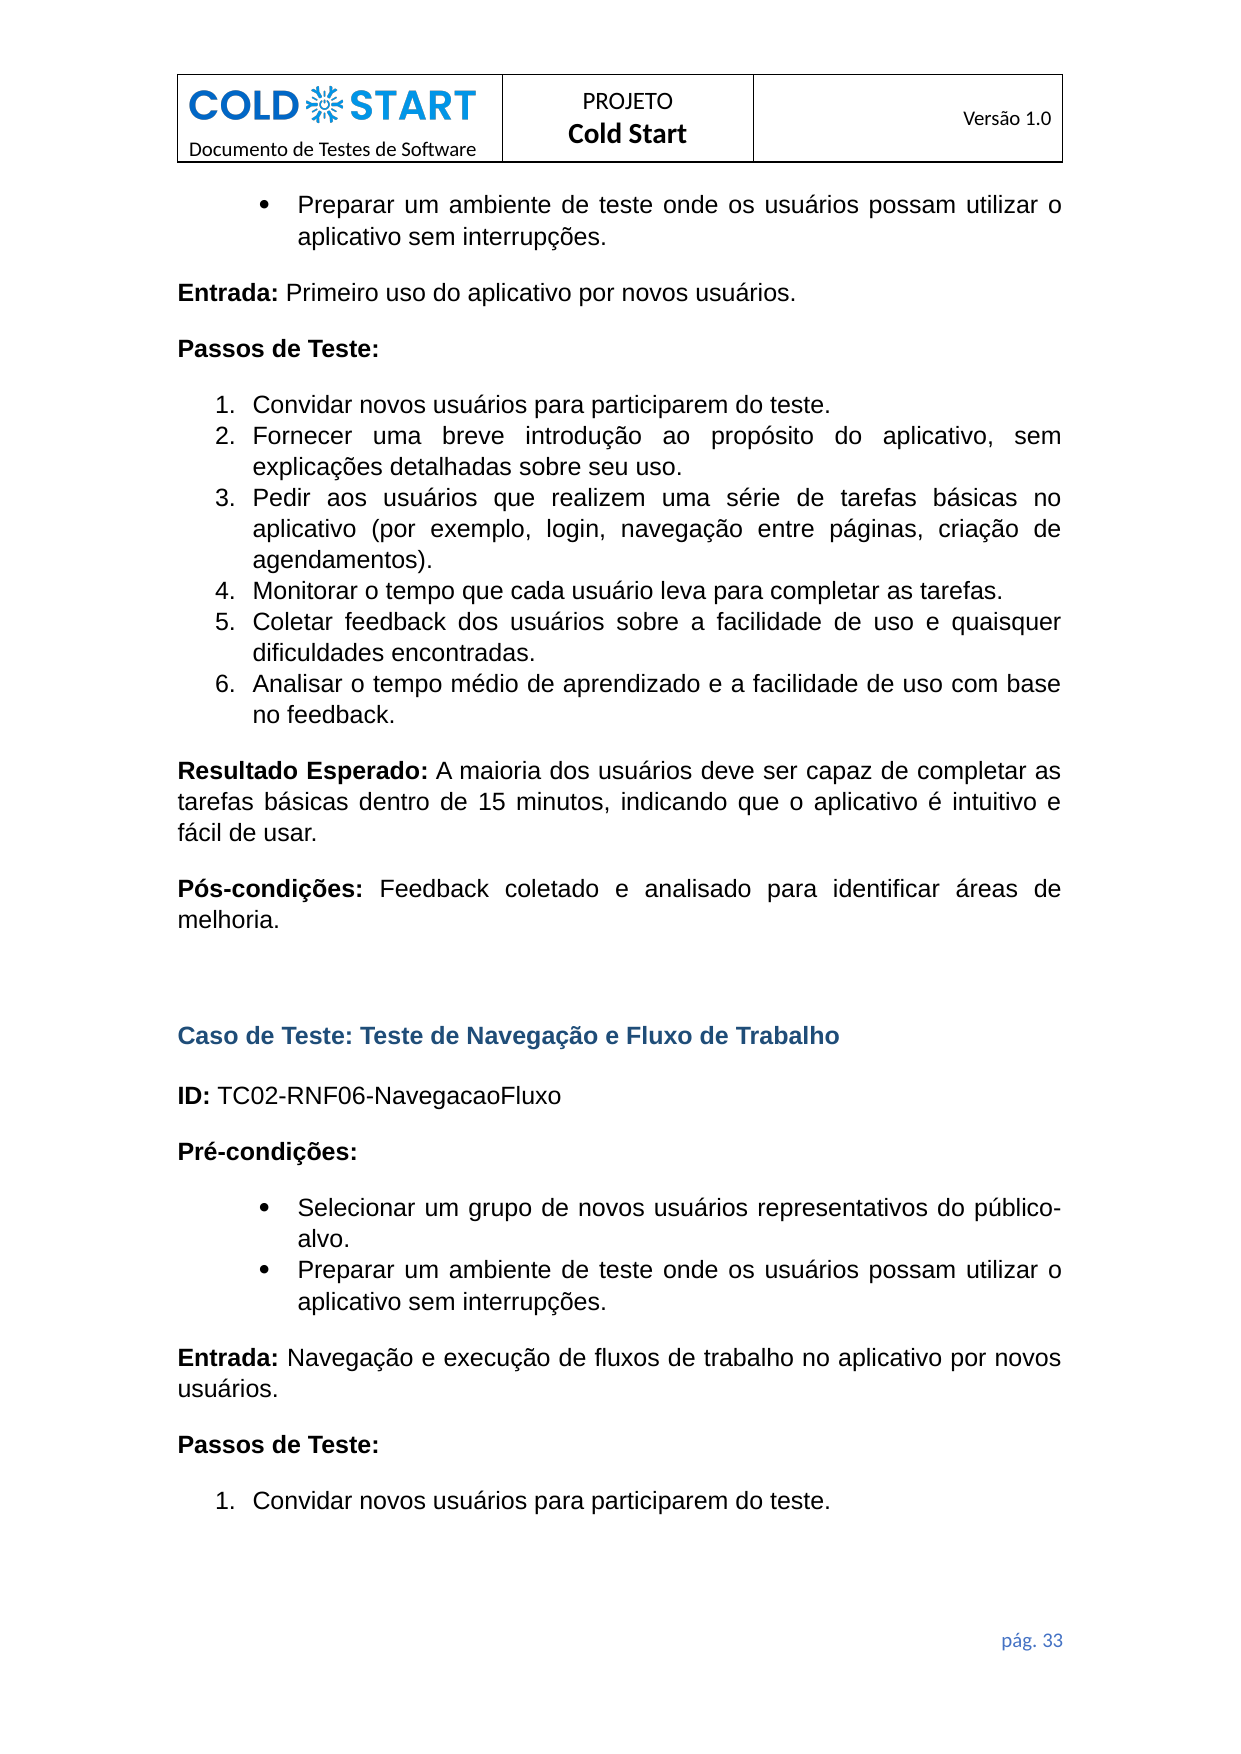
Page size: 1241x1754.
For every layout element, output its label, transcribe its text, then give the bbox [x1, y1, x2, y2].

list Fornecer uma breve introdução ao propósito do aplicativo, sem explicações detalhadas sobre seu uso. [215, 421, 1063, 481]
text Passos de Teste: [177, 334, 1063, 362]
list Monitorar o tempo que cada usuário leva para completar as tarefas. [215, 576, 1063, 605]
text ID: TC02-RNF06-NavegacaoFluxo [177, 1081, 1063, 1110]
text Entrada: Primeiro uso do aplicativo por novos usuários. [177, 278, 1063, 306]
list Analisar o tempo médio de aprendizado e a facilidade de uso com base no feedback. [215, 669, 1063, 729]
list Pedir aos usuários que realizem uma série de tarefas básicas no aplicativo (por exemplo, login, navegação entre páginas, criação de agendamentos). [215, 483, 1063, 574]
text Resultado Esperado: A maioria dos usuários deve ser capaz de completar as tarefas básicas dentro de 15 minutos, indicando que o aplicativo é intuitivo e fácil de usar. [177, 756, 1063, 847]
subtitle Caso de Teste: Teste de Navegação e Fluxo de Trabalho [177, 1021, 1063, 1049]
text Passos de Teste: [177, 1430, 1063, 1458]
list Convidar novos usuários para participarem do teste. [215, 1486, 1063, 1514]
list Preparar um ambiente de teste onde os usuários possam utilizar o aplicativo sem interrupções. [260, 190, 1063, 250]
text Pós-condições: Feedback coletado e analisado para identificar áreas de melhoria. [177, 874, 1063, 934]
list Coletar feedback dos usuários sobre a facilidade de uso e quaisquer dificuldades encontradas. [215, 607, 1063, 667]
text Entrada: Navegação e execução de fluxos de trabalho no aplicativo por novos usuários. [177, 1343, 1063, 1402]
list Preparar um ambiente de teste onde os usuários possam utilizar o aplicativo sem interrupções. [260, 1255, 1063, 1315]
list Convidar novos usuários para participarem do teste. [215, 390, 1063, 418]
list Selecionar um grupo de novos usuários representativos do público-alvo. [260, 1193, 1063, 1253]
picture [188, 74, 477, 136]
text Pré-condições: [177, 1137, 1063, 1166]
